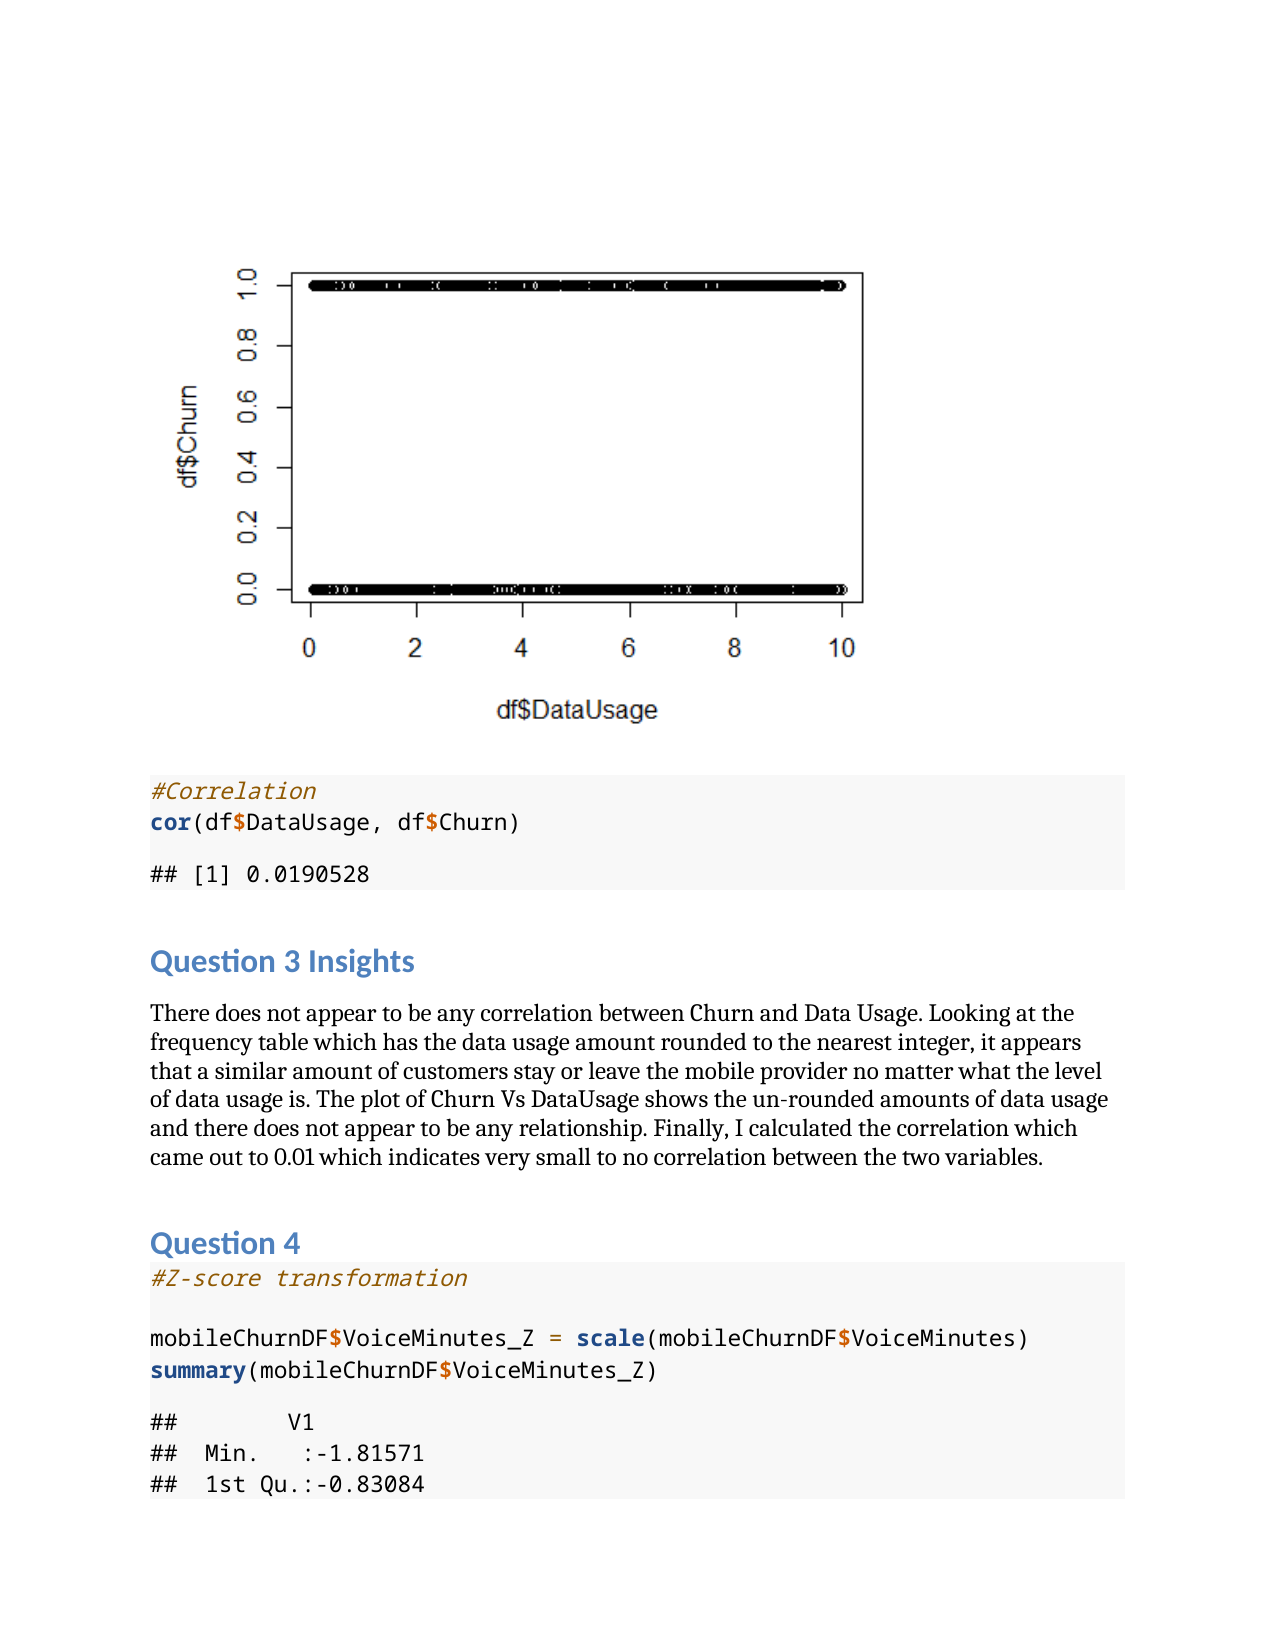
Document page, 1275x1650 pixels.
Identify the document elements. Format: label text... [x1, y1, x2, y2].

text #Z-score transformation mobileChurnDF$VoiceMinutes_Z = scale(mobileChurnDF$VoiceMinutes) summary(mobileChurnDF$VoiceMinutes_Z) [150, 1262, 1125, 1385]
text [150, 1406, 1125, 1499]
text ## [1] 0.0190528 [150, 858, 1125, 890]
subtitle Question 4 [150, 1222, 1125, 1262]
text There does not appear to be any correlation between Churn and Data Usage. Looking at the frequency table which has the data usage amount rounded to the nearest integer, it appears that a similar amount of customers stay or leave the mobile provider no matter what the level of data usage is. The plot of Churn Vs DataUsage shows the un-rounded amounts of data usage and there does not appear to be any relationship. Finally, I calculated the correlation which came out to 0.01 which indicates very small to no correlation between the two variables. [150, 999, 1125, 1172]
picture [168, 150, 927, 757]
text #Correlation cor(df$DataUsage, df$Churn) [315, 775, 1125, 838]
subtitle Question 3 Insights [150, 940, 1125, 980]
